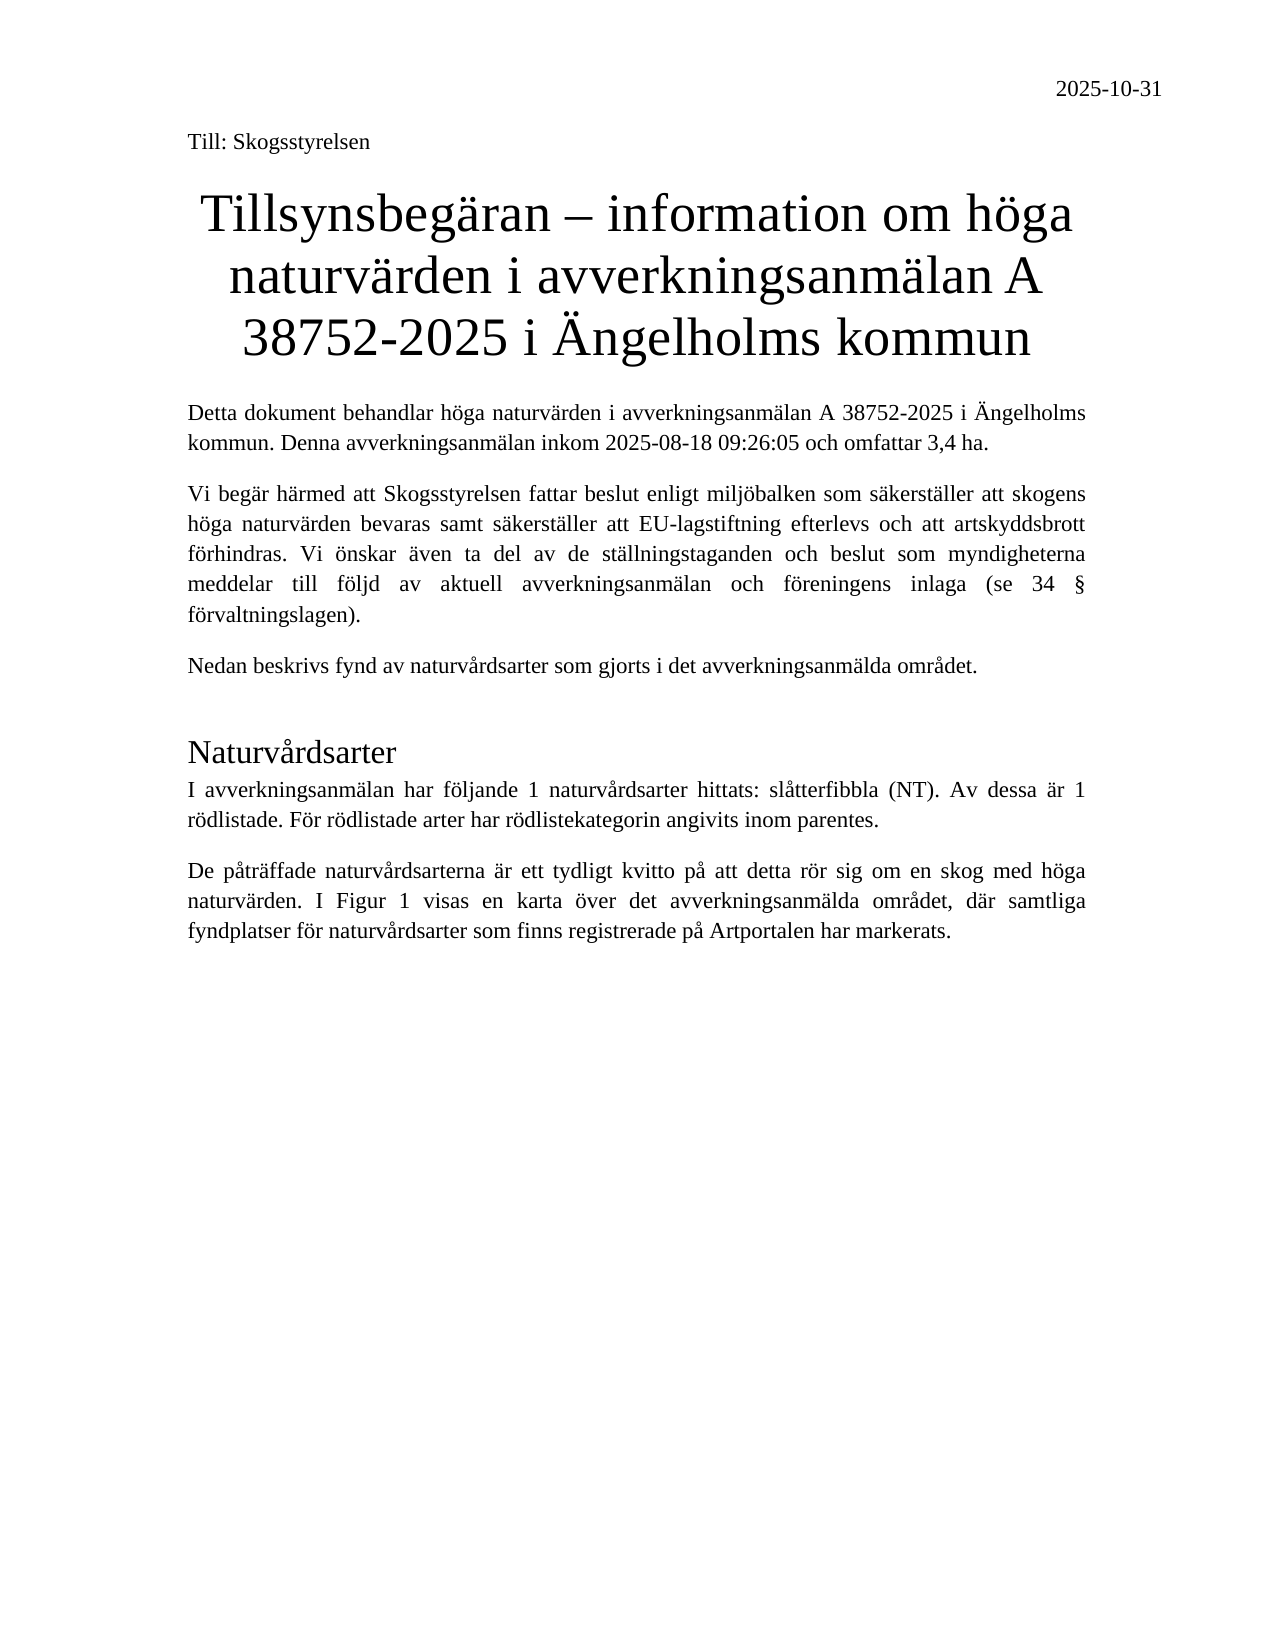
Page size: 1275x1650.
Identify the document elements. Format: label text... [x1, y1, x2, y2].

text Nedan beskrivs fynd av naturvårdsarter som gjorts i det avverkningsanmälda området. [187, 652, 1087, 678]
text De påträffade naturvårdsarterna är ett tydligt kvitto på att detta rör sig om en skog med höga naturvärden. I Figur 1 visas en karta över det avverkningsanmälda området, där samtliga fyndplatser för naturvårdsarter som finns registrerade på Artportalen har markerats. [187, 857, 1087, 944]
text Vi begär härmed att Skogsstyrelsen fattar beslut enligt miljöbalken som säkerställer att skogens höga naturvärden bevaras samt säkerställer att EU-lagstiftning efterlevs och att artskyddsbrott förhindras. Vi önskar även ta del av de ställningstaganden och beslut som myndigheterna meddelar till följd av aktuell avverkningsanmälan och föreningens inlaga (se 34 § förvaltningslagen). [187, 480, 1087, 627]
subtitle Naturvårdsarter [187, 732, 1087, 770]
text I avverkningsanmälan har följande 1 naturvårdsarter hittats: slåtterfibbla (NT). Av dessa är 1 rödlistade. För rödlistade arter har rödlistekategorin angivits inom parentes. [187, 776, 1087, 832]
title Tillsynsbegäran – information om höga naturvärden i avverkningsanmälan A 38752-2025 i Ängelholms kommun [187, 180, 1087, 367]
text Detta dokument behandlar höga naturvärden i avverkningsanmälan A 38752-2025 i Ängelholms kommun. Denna avverkningsanmälan inkom 2025-08-18 09:26:05 och omfattar 3,4 ha. [187, 398, 1087, 455]
